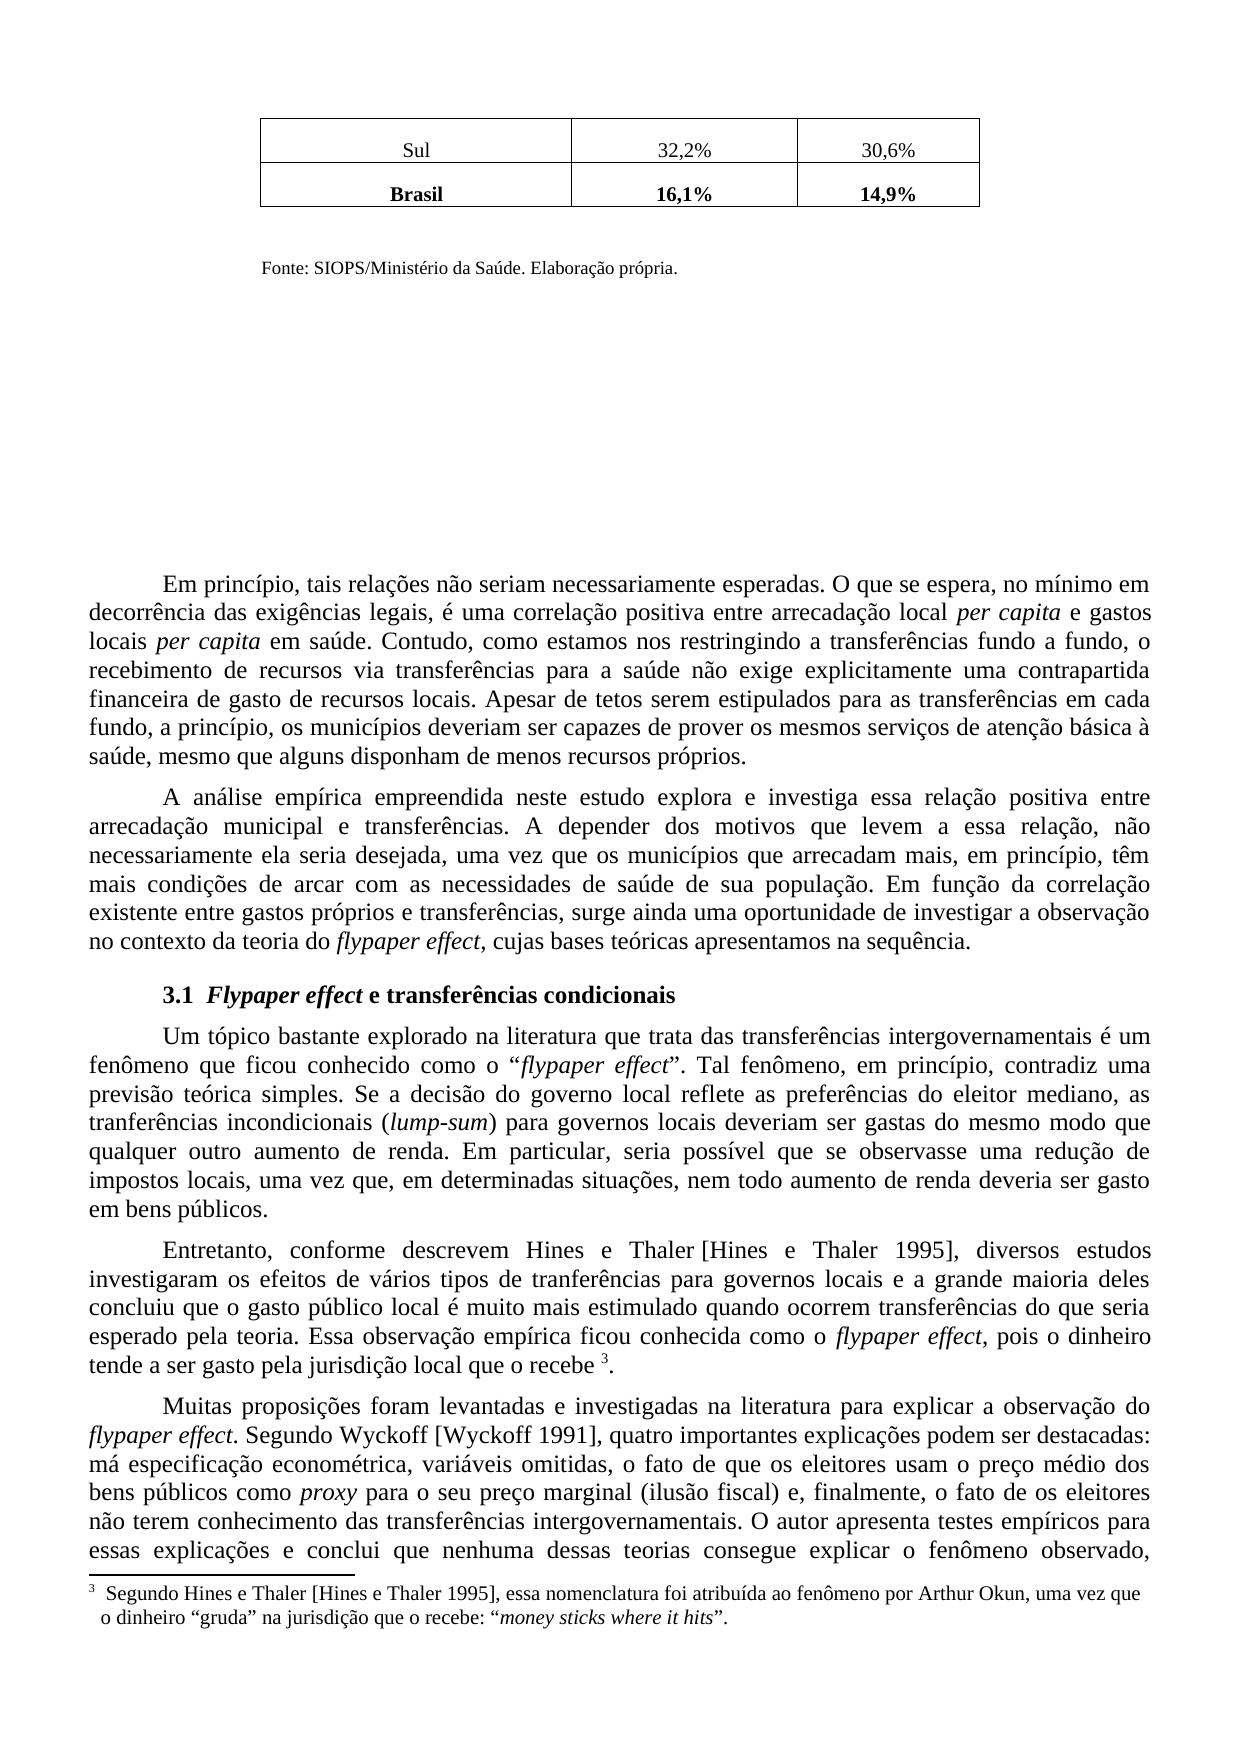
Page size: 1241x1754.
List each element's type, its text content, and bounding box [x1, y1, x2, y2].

table_cell 16,1% [572, 163, 797, 206]
table_cell 30,6% [798, 119, 979, 162]
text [89, 1391, 1152, 1564]
table_cell 32,2% [572, 119, 797, 162]
text Um tópico bastante explorado na literatura que trata das transferências intergovernamentais é um fenômeno que ficou conhecido como o “flypaper effect”. Tal fenômeno, em princípio, contradiz uma previsão teórica simples. Se a decisão do governo local reflete as preferências do eleitor mediano, as tranferências incondicionais (lump-sum) para governos locais deveriam ser gastas do mesmo modo que qualquer outro aumento de renda. Em particular, seria possível que se observasse uma redução de impostos locais, uma vez que, em determinadas situações, nem todo aumento de renda deveria ser gasto em bens públicos. [89, 1021, 1152, 1222]
text Em princípio, tais relações não seriam necessariamente esperadas. O que se espera, no mínimo em decorrência das exigências legais, é uma correlação positiva entre arrecadação local per capita e gastos locais per capita em saúde. Contudo, como estamos nos restringindo a transferências fundo a fundo, o recebimento de recursos via transferências para a saúde não exige explicitamente uma contrapartida financeira de gasto de recursos locais. Apesar de tetos serem estipulados para as transferências em cada fundo, a princípio, os municípios deveriam ser capazes de prover os mesmos serviços de atenção básica à saúde, mesmo que alguns disponham de menos recursos próprios. [89, 569, 1152, 770]
text Entretanto, conforme descrevem Hines e Thaler [Hines e Thaler 1995], diversos estudos investigaram os efeitos de vários tipos de tranferências para governos locais e a grande maioria deles concluiu que o gasto público local é muito mais estimulado quando ocorrem transferências do que seria esperado pela teoria. Essa observação empírica ficou conhecida como o flypaper effect, pois o dinheiro tende a ser gasto pela jurisdição local que o recebe . [89, 1235, 1152, 1379]
table_cell Fonte: SIOPS/Ministério da Saúde. Elaboração própria. [261, 207, 979, 328]
table_cell Sul [261, 119, 571, 162]
text A análise empírica empreendida neste estudo explora e investiga essa relação positiva entre arrecadação municipal e transferências. A depender dos motivos que levem a essa relação, não necessariamente ela seria desejada, uma vez que os municípios que arrecadam mais, em princípio, têm mais condições de arcar com as necessidades de saúde de sua população. Em função da correlação existente entre gastos próprios e transferências, surge ainda uma oportunidade de investigar a observação no contexto da teoria do flypaper effect, cujas bases teóricas apresentamos na sequência. [89, 782, 1152, 955]
subtitle 3.1 Flypaper effect e transferências condicionais [89, 980, 1152, 1009]
table_cell Brasil [261, 163, 571, 206]
table_cell 14,9% [798, 163, 979, 206]
